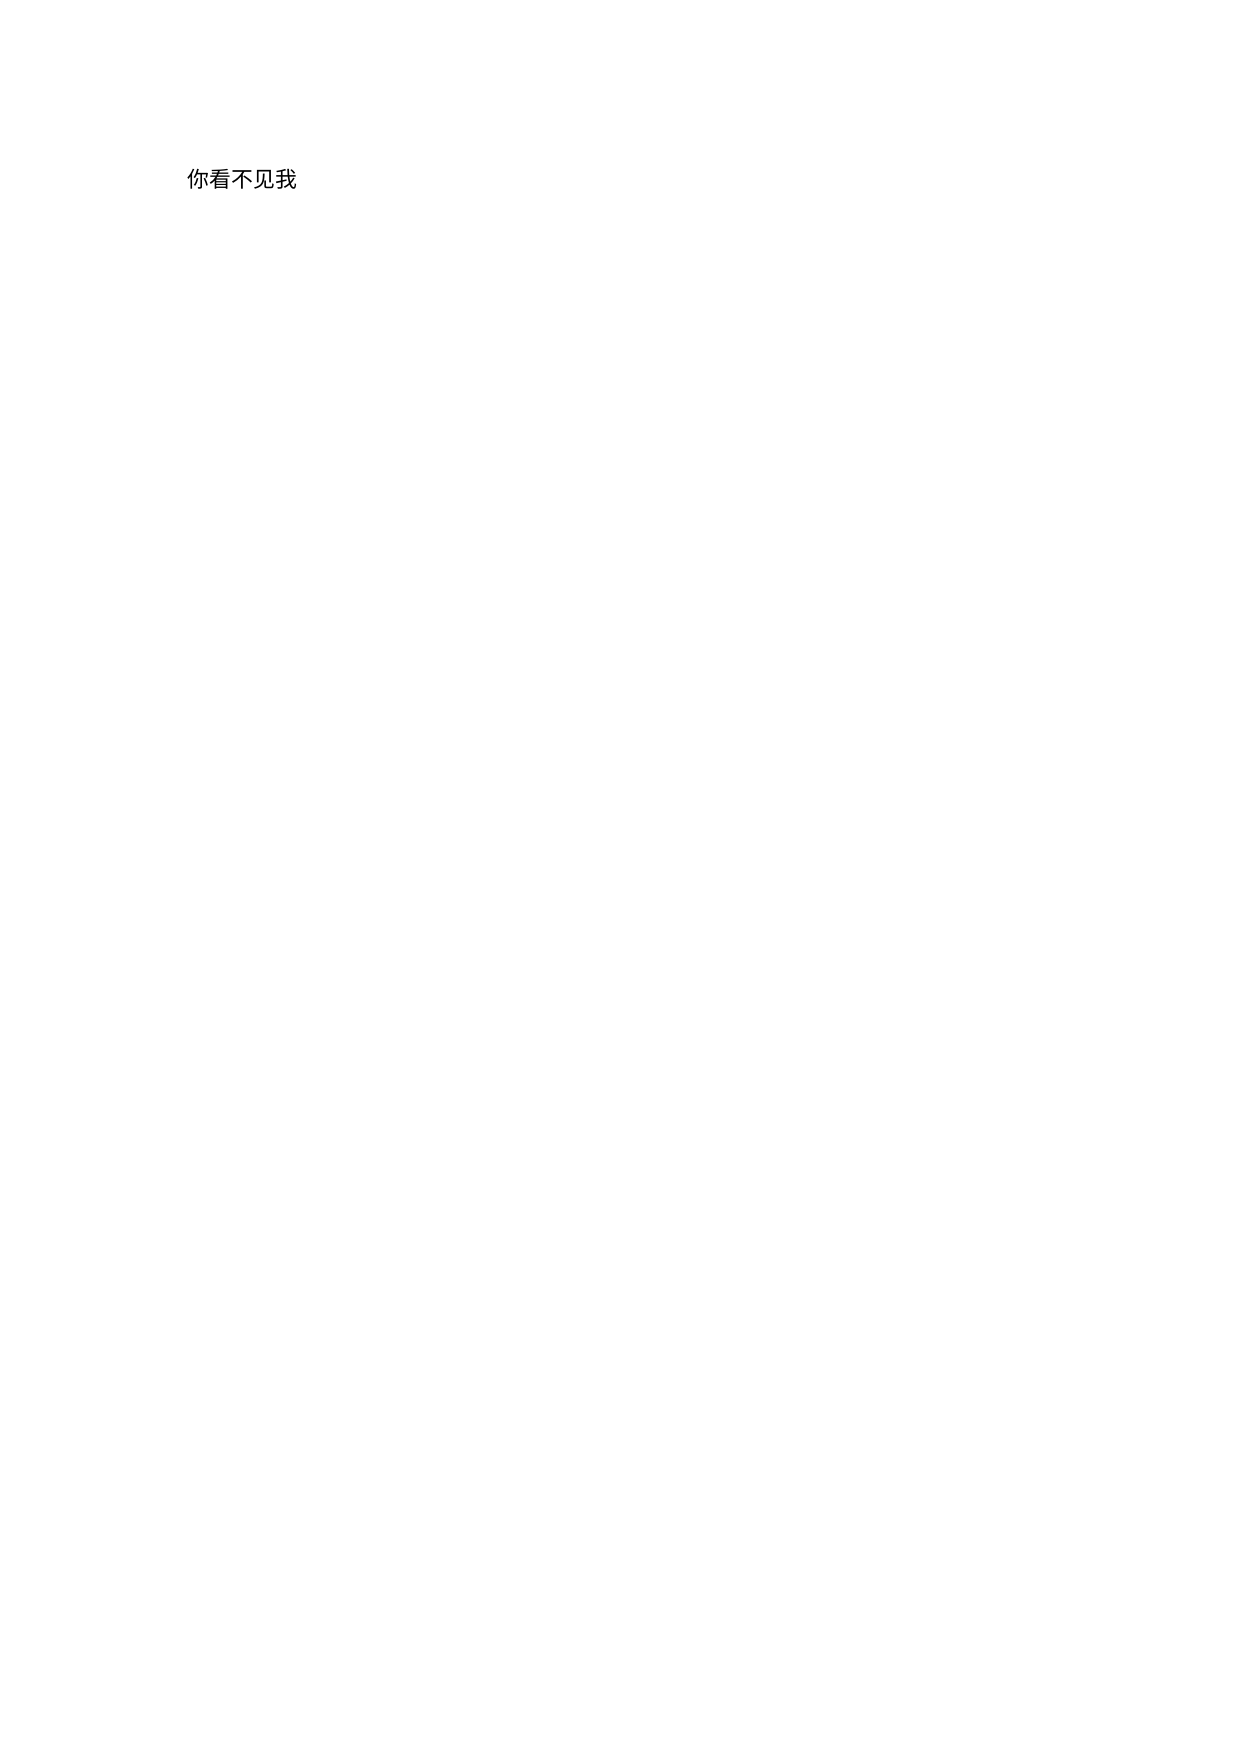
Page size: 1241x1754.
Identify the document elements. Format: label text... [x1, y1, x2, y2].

text 你看不见我 [187, 162, 1053, 194]
